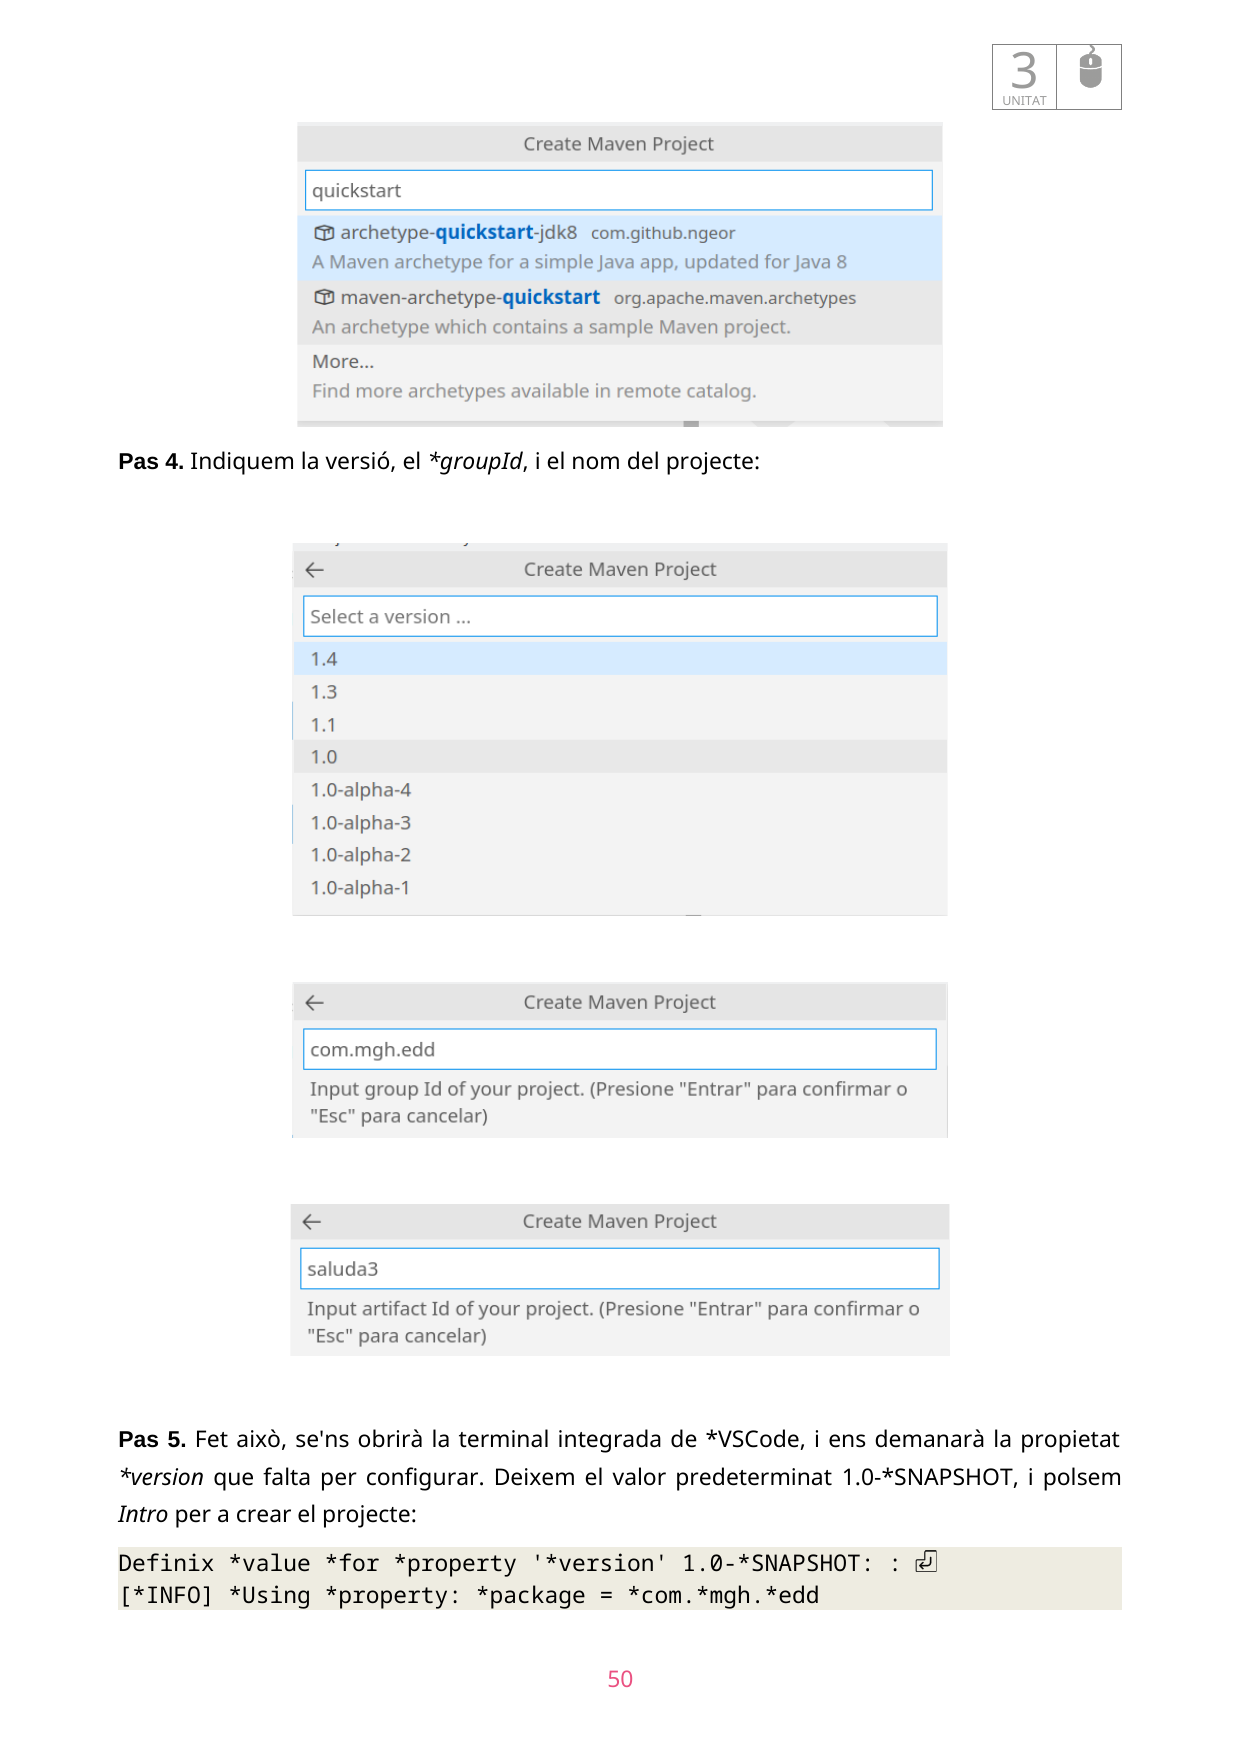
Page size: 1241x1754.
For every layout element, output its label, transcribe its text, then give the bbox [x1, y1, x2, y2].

text Pas 4. Indiquem la versió, el *groupId, i el nom del projecte: [118, 445, 1122, 476]
text Pas 5. Fet això, se'ns obrirà la terminal integrada de *VSCode, i ens demanarà la propietat *version que falta per configurar. Deixem el valor predeterminat 1.0-*SNAPSHOT, i polsem Intro per a crear el projecte: [118, 1423, 1122, 1529]
picture [290, 1204, 950, 1356]
picture [297, 122, 943, 427]
picture [1079, 45, 1102, 88]
text Definix *value *for *property '*version' 1.0-*SNAPSHOT: : [118, 1547, 1122, 1578]
picture [915, 1550, 937, 1572]
picture [292, 982, 948, 1138]
text [*INFO] *Using *property: *package = *com.*mgh.*edd [118, 1578, 1122, 1610]
picture [292, 543, 948, 916]
